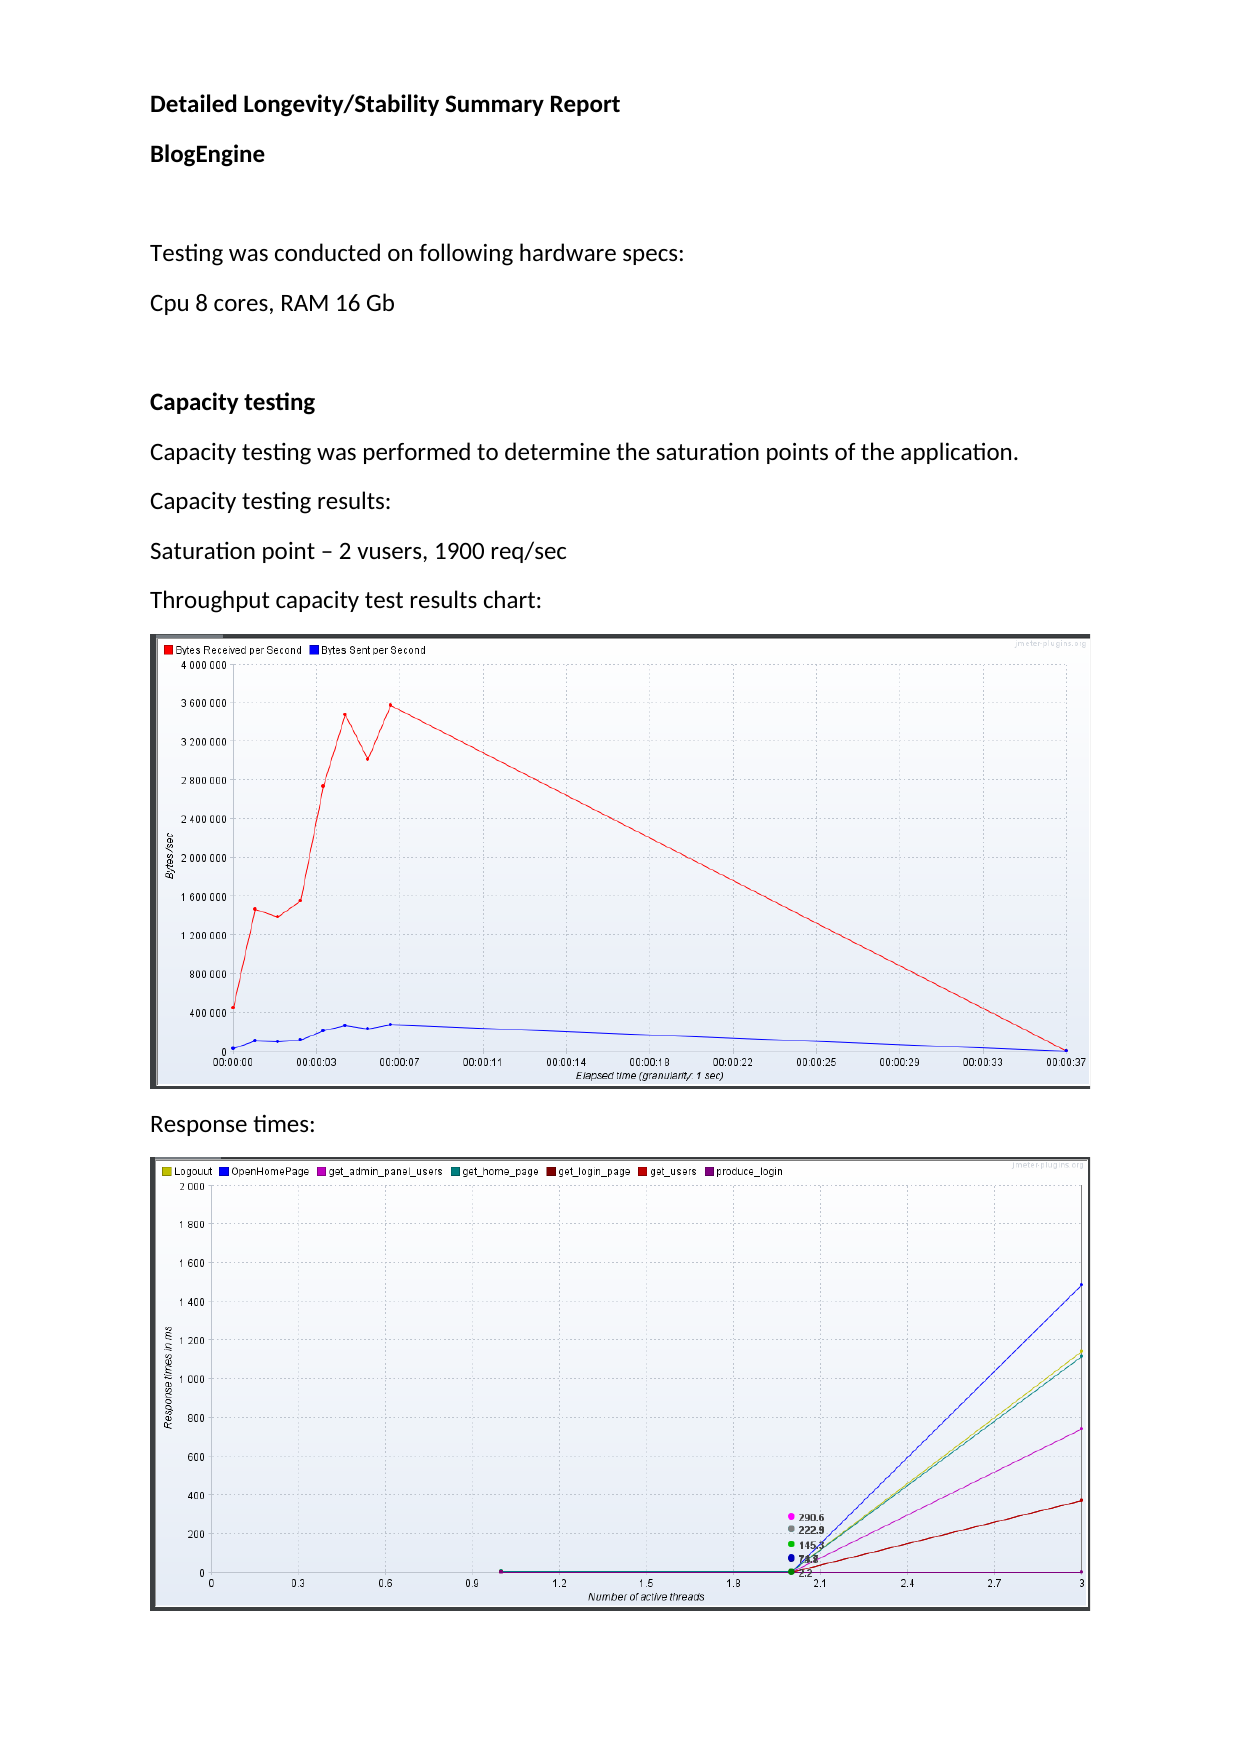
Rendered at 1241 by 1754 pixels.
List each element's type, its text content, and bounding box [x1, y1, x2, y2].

text Detailed Longevity/Stability Summary Report [150, 89, 1090, 119]
text Cpu 8 cores, RAM 16 Gb [150, 287, 1090, 317]
text BlogEngine [150, 138, 1090, 169]
text Response times: [150, 1108, 1090, 1138]
text Capacity testing results: [150, 485, 1090, 516]
text Throughput capacity test results chart: [150, 584, 1090, 615]
text Testing was conducted on following hardware specs: [150, 237, 1090, 268]
text Saturation point – 2 vusers, 1900 req/sec [150, 535, 1090, 565]
picture [150, 634, 1091, 1089]
text Capacity testing [150, 386, 1090, 417]
picture [150, 1157, 1091, 1611]
text Capacity testing was performed to determine the saturation points of the application. [150, 436, 1090, 466]
